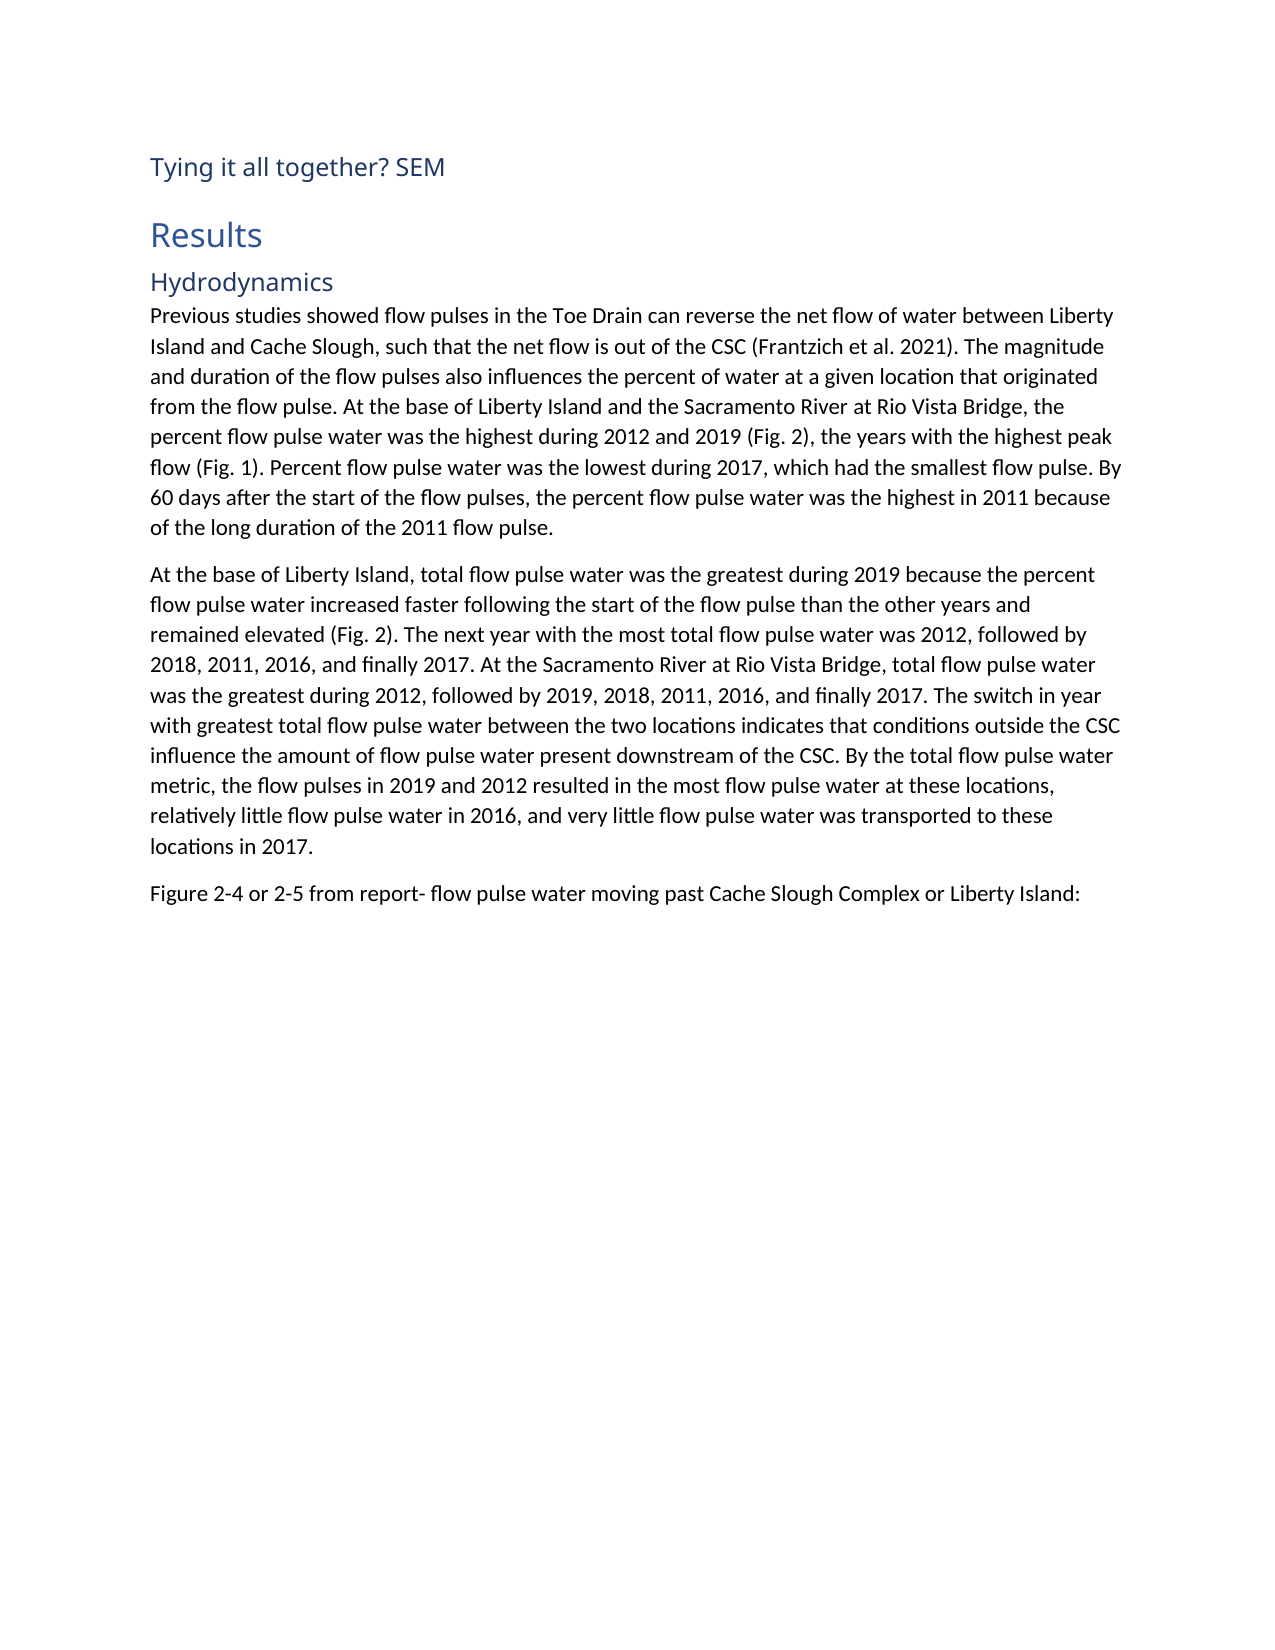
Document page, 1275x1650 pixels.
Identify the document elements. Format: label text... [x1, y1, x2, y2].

text At the base of Liberty Island, total flow pulse water was the greatest during 2019 because the percent flow pulse water increased faster following the start of the flow pulse than the other years and remained elevated (Fig. 2). The next year with the most total flow pulse water was 2012, followed by 2018, 2011, 2016, and finally 2017. At the Sacramento River at Rio Vista Bridge, total flow pulse water was the greatest during 2012, followed by 2019, 2018, 2011, 2016, and finally 2017. The switch in year with greatest total flow pulse water between the two locations indicates that conditions outside the CSC influence the amount of flow pulse water present downstream of the CSC. By the total flow pulse water metric, the flow pulses in 2019 and 2012 resulted in the most flow pulse water at these locations, relatively little flow pulse water in 2016, and very little flow pulse water was transported to these locations in 2017. [150, 560, 1125, 860]
subtitle Tying it all together? SEM [150, 150, 1125, 184]
subtitle Hydrodynamics [150, 265, 1125, 299]
subtitle Results [150, 212, 1125, 257]
text Previous studies showed flow pulses in the Toe Drain can reverse the net flow of water between Liberty Island and Cache Slough, such that the net flow is out of the CSC (Frantzich et al. 2021). The magnitude and duration of the flow pulses also influences the percent of water at a given location that originated from the flow pulse. At the base of Liberty Island and the Sacramento River at Rio Vista Bridge, the percent flow pulse water was the highest during 2012 and 2019 (Fig. 2), the years with the highest peak flow (Fig. 1). Percent flow pulse water was the lowest during 2017, which had the smallest flow pulse. By 60 days after the start of the flow pulses, the percent flow pulse water was the highest in 2011 because of the long duration of the 2011 flow pulse. [150, 302, 1125, 541]
text Figure 2-4 or 2-5 from report- flow pulse water moving past Cache Slough Complex or Liberty Island: [150, 879, 1125, 907]
